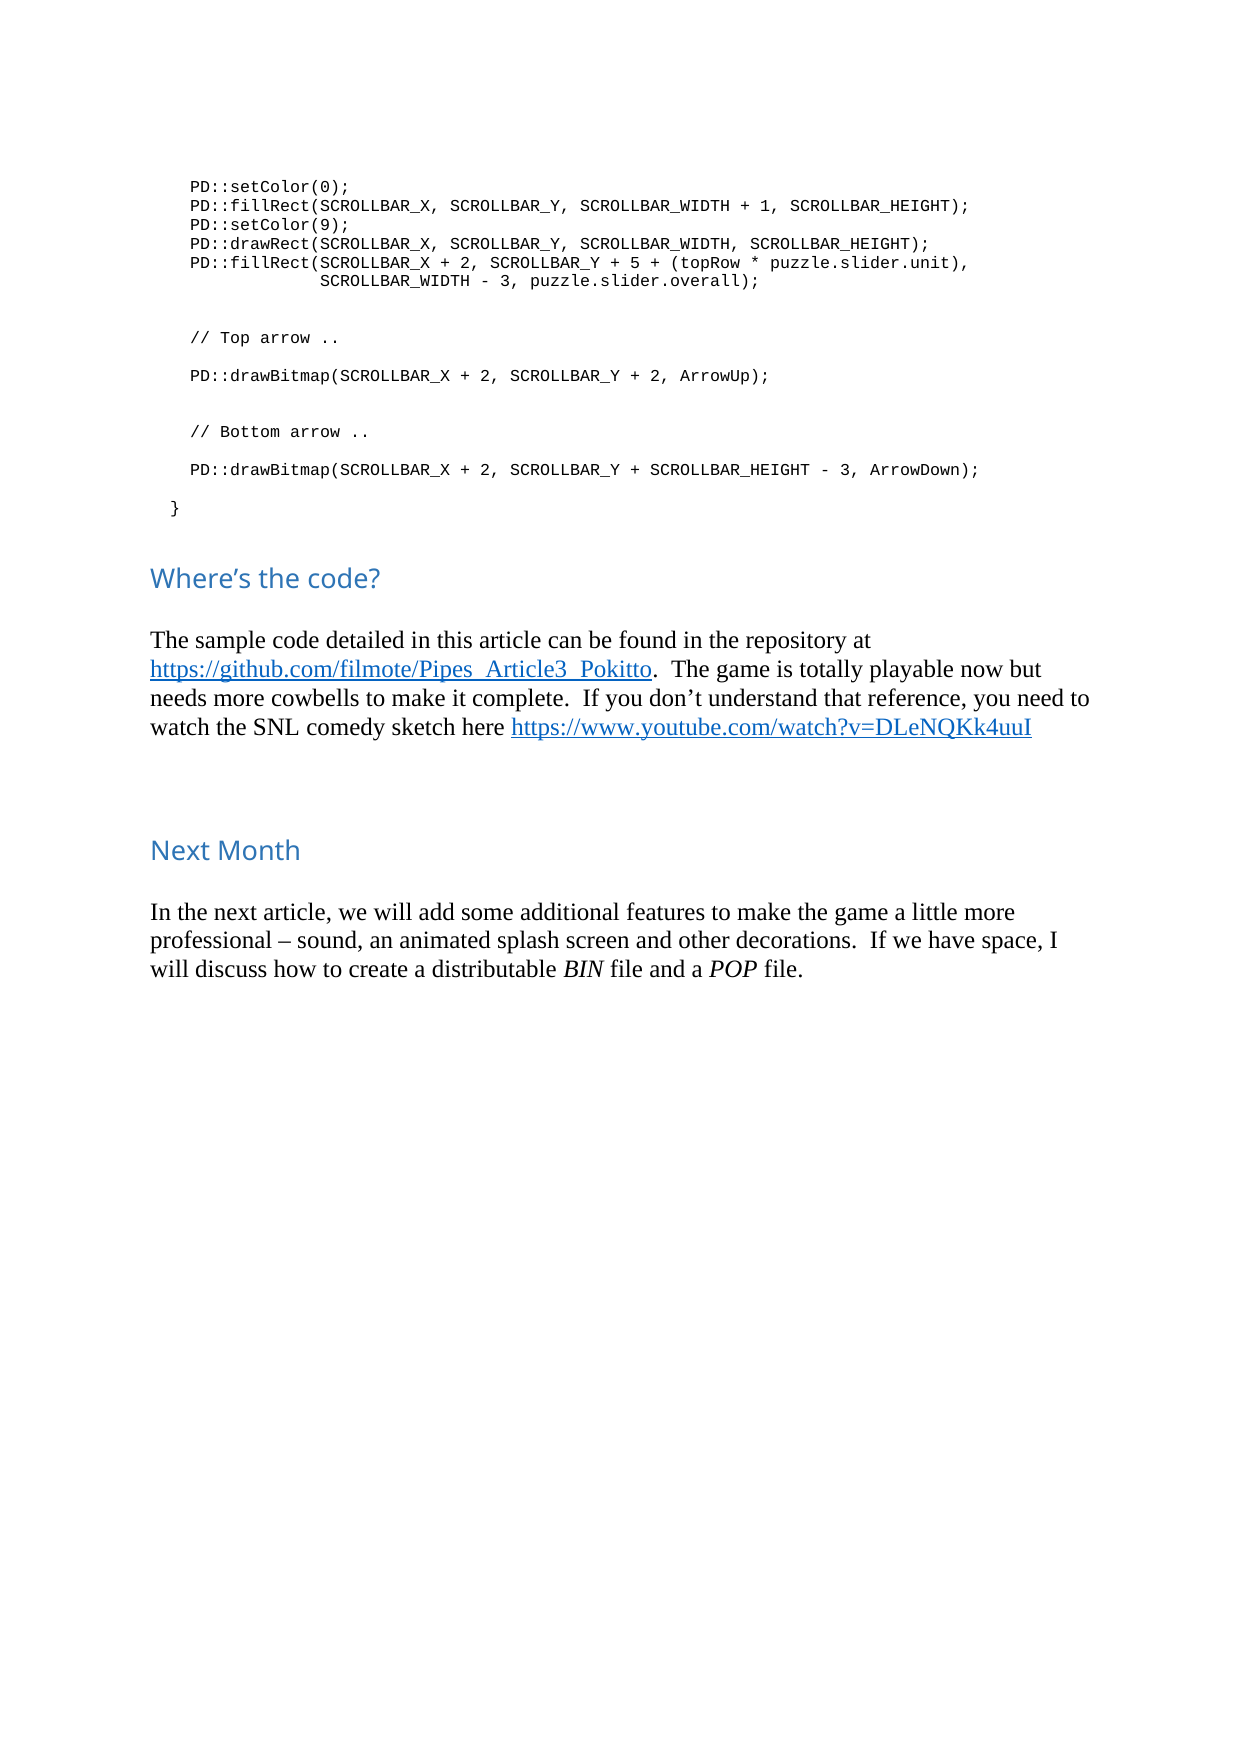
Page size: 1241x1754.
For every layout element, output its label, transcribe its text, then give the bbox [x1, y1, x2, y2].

text SCROLLBAR_WIDTH - 3, puzzle.slider.overall); [150, 273, 1090, 292]
text In the next article, we will add some additional features to make the game a little more professional – sound, an animated splash screen and other decorations. If we have space, I will discuss how to create a distributable BIN file and a POP file. [150, 897, 1090, 983]
text PD::fillRect(SCROLLBAR_X, SCROLLBAR_Y, SCROLLBAR_WIDTH + 1, SCROLLBAR_HEIGHT); [150, 198, 1090, 216]
text PD::drawRect(SCROLLBAR_X, SCROLLBAR_Y, SCROLLBAR_WIDTH, SCROLLBAR_HEIGHT); [150, 235, 1090, 254]
text } [150, 499, 1090, 518]
text The sample code detailed in this article can be found in the repository at https://github.com/filmote/Pipes_Article3_Pokitto. The game is totally playable now but needs more cowbells to make it complete. If you don’t understand that reference, you need to watch the SNL comedy sketch here https://www.youtube.com/watch?v=DLeNQKk4uuI [150, 626, 1090, 741]
text // Bottom arrow .. [150, 424, 1090, 443]
text // Top arrow .. [150, 329, 1090, 348]
text PD::setColor(9); [150, 216, 1090, 235]
subtitle Next Month [150, 831, 1090, 868]
text PD::drawBitmap(SCROLLBAR_X + 2, SCROLLBAR_Y + 2, ArrowUp); [150, 367, 1090, 386]
subtitle Where’s the code? [150, 560, 1090, 597]
text PD::drawBitmap(SCROLLBAR_X + 2, SCROLLBAR_Y + SCROLLBAR_HEIGHT - 3, ArrowDown); [150, 462, 1090, 480]
text PD::setColor(0); [150, 179, 1090, 198]
text PD::fillRect(SCROLLBAR_X + 2, SCROLLBAR_Y + 5 + (topRow * puzzle.slider.unit), [150, 254, 1090, 273]
